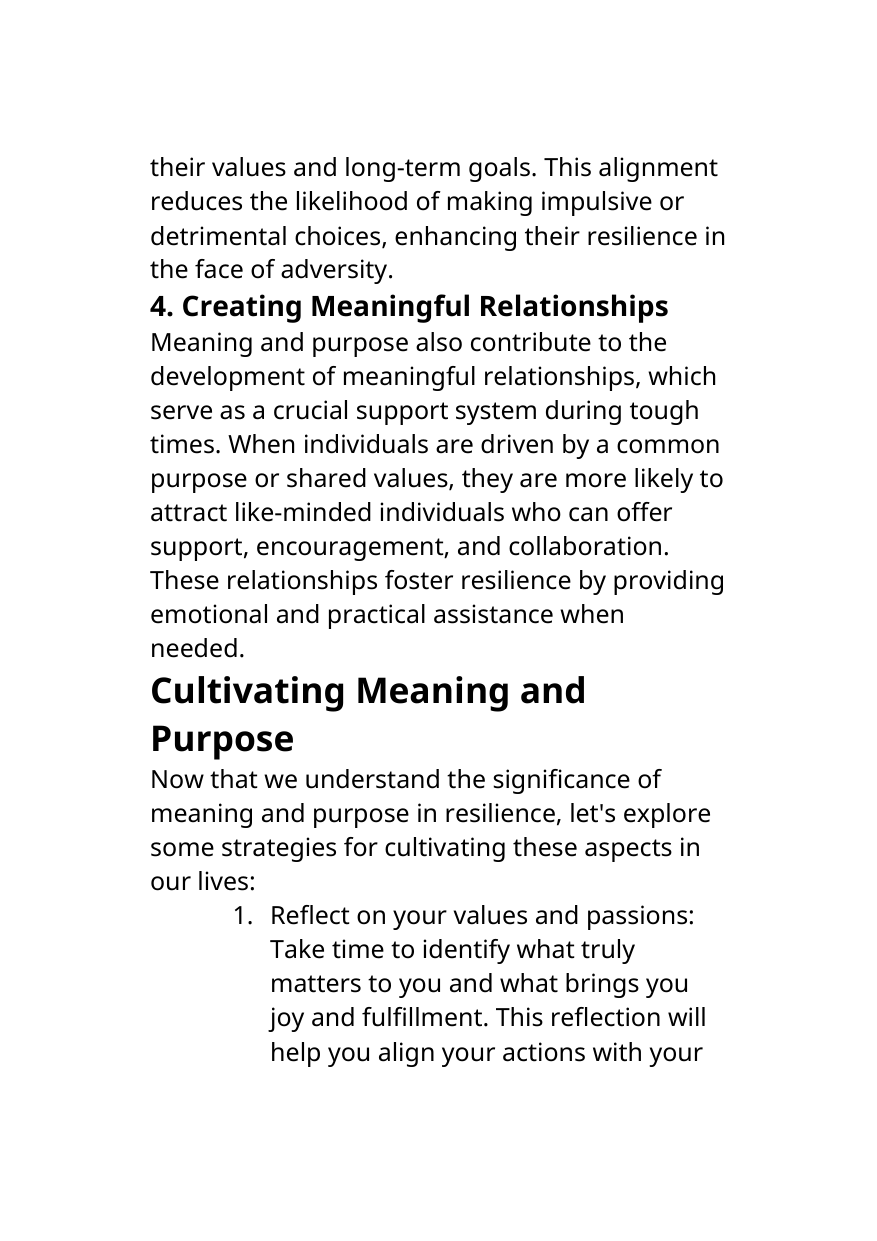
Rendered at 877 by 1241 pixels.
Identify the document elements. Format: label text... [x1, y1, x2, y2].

subtitle 4. Creating Meaningful Relationships [150, 286, 727, 324]
subtitle Cultivating Meaning and Purpose [150, 665, 727, 762]
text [150, 150, 727, 286]
text Meaning and purpose also contribute to the development of meaningful relationships, which serve as a crucial support system during tough times. When individuals are driven by a common purpose or shared values, they are more likely to attract like-minded individuals who can offer support, encouragement, and collaboration. These relationships foster resilience by providing emotional and practical assistance when needed. [150, 324, 727, 665]
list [232, 898, 727, 1068]
text Now that we understand the significance of meaning and purpose in resilience, let's explore some strategies for cultivating these aspects in our lives: [150, 762, 727, 898]
